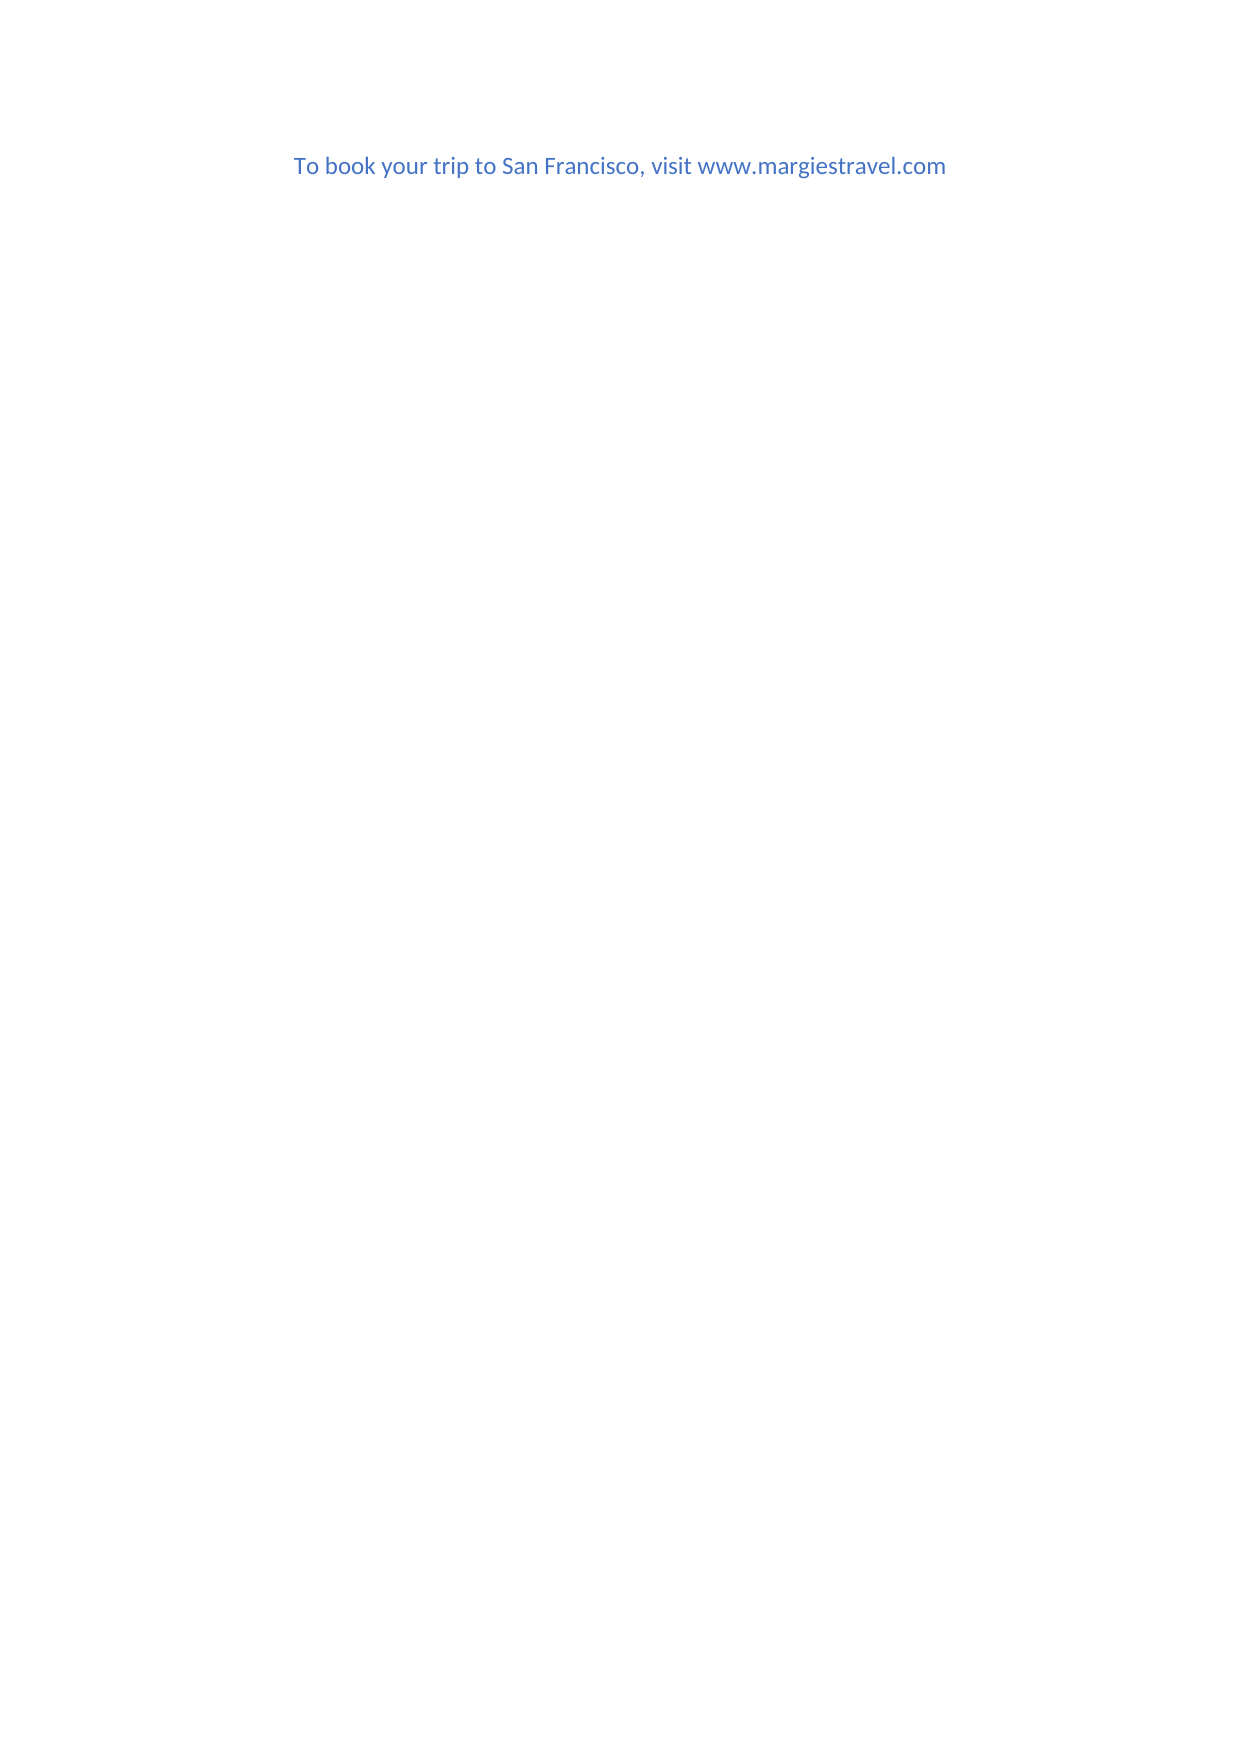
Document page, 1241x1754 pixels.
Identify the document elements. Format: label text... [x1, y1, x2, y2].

subtitle To book your trip to San Francisco, visit www.margiestravel.com [161, 150, 1080, 181]
